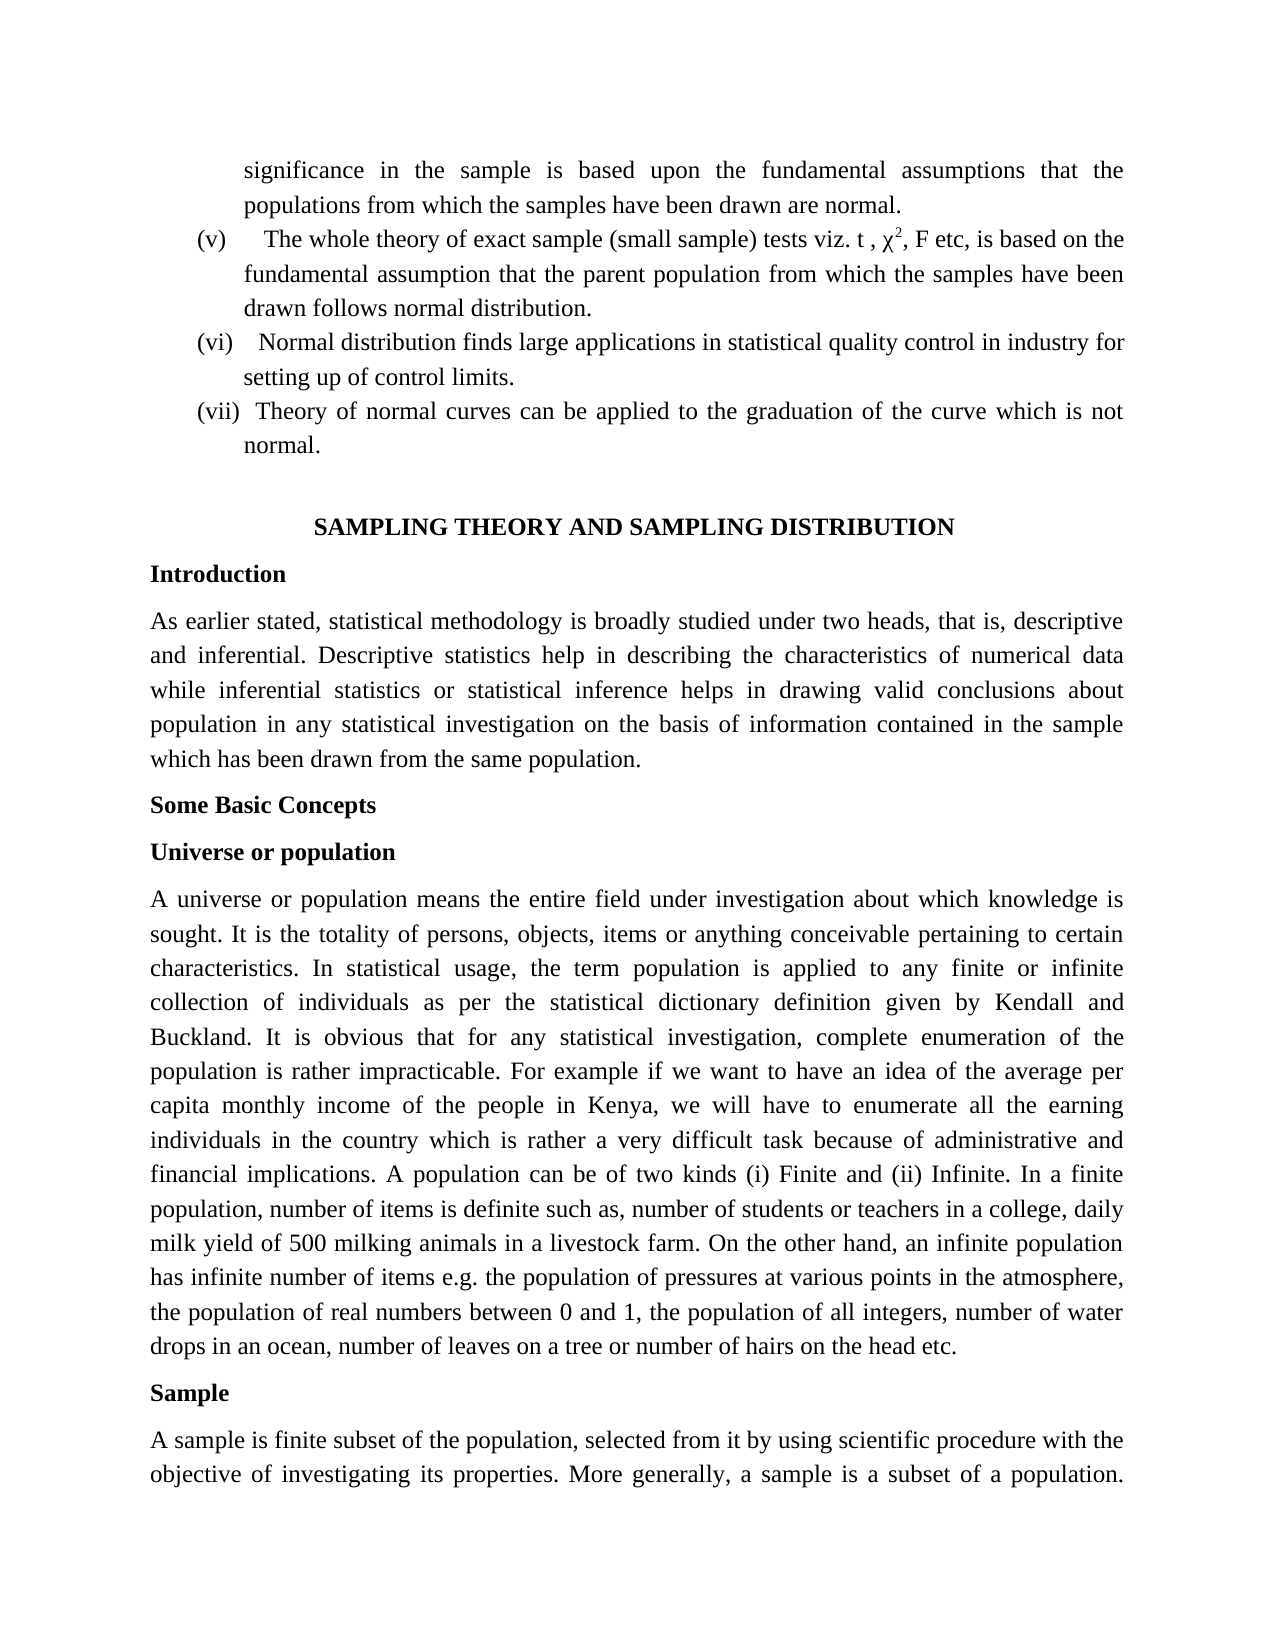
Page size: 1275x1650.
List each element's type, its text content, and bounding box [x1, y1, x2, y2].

text Universe or population [150, 832, 1125, 866]
text SAMPLING THEORY AND SAMPLING DISTRIBUTION [150, 512, 1125, 541]
text As earlier stated, statistical methodology is broadly studied under two heads, that is, descriptive and inferential. Descriptive statistics help in describing the characteristics of numerical data while inferential statistics or statistical inference helps in drawing valid conclusions about population in any statistical investigation on the basis of information contained in the sample which has been drawn from the same population. [150, 601, 1125, 772]
text Sample [150, 1372, 1125, 1407]
text (v) The whole theory of exact sample (small sample) tests viz. t , χ2, F etc, is based on the fundamental assumption that the parent population from which the samples have been drawn follows normal distribution. [197, 219, 1125, 322]
text Introduction [150, 554, 1125, 588]
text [150, 1419, 1125, 1488]
text (vii) Theory of normal curves can be applied to the graduation of the curve which is not normal. [197, 391, 1125, 459]
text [197, 150, 1125, 219]
text (vi) Normal distribution finds large applications in statistical quality control in industry for setting up of control limits. [197, 322, 1125, 391]
text Some Basic Concepts [150, 785, 1125, 819]
text A universe or population means the entire field under investigation about which knowledge is sought. It is the totality of persons, objects, items or anything conceivable pertaining to certain characteristics. In statistical usage, the term population is applied to any finite or infinite collection of individuals as per the statistical dictionary definition given by Kendall and Buckland. It is obvious that for any statistical investigation, complete enumeration of the population is rather impracticable. For example if we want to have an idea of the average per capita monthly income of the people in Kenya, we will have to enumerate all the earning individuals in the country which is rather a very difficult task because of administrative and financial implications. A population can be of two kinds (i) Finite and (ii) Infinite. In a finite population, number of items is definite such as, number of students or teachers in a college, daily milk yield of 500 milking animals in a livestock farm. On the other hand, an infinite population has infinite number of items e.g. the population of pressures at various points in the atmosphere, the population of real numbers between 0 and 1, the population of all integers, number of water drops in an ocean, number of leaves on a tree or number of hairs on the head etc. [150, 879, 1125, 1360]
